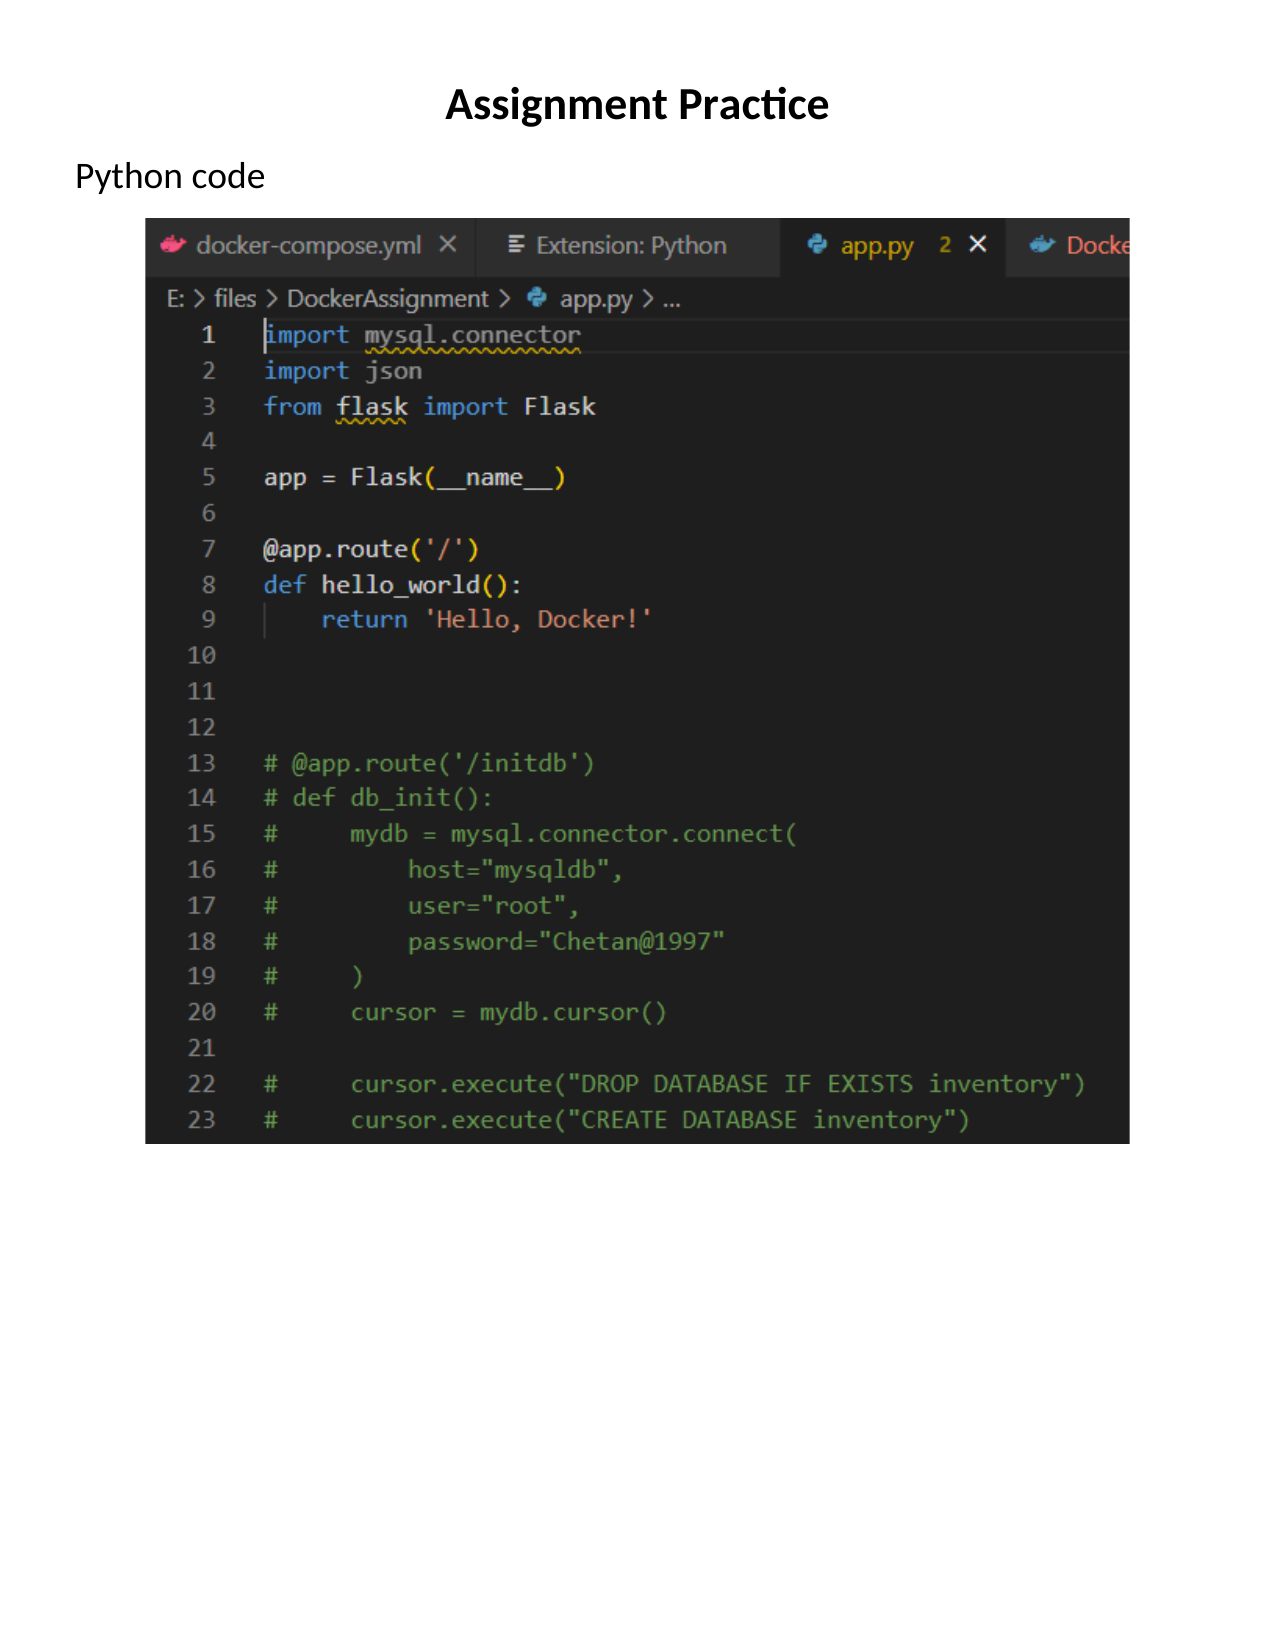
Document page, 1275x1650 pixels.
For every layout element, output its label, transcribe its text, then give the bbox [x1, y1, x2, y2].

text Python code [75, 152, 1200, 198]
text Assignment Practice [75, 75, 1200, 131]
picture [145, 218, 1130, 1144]
